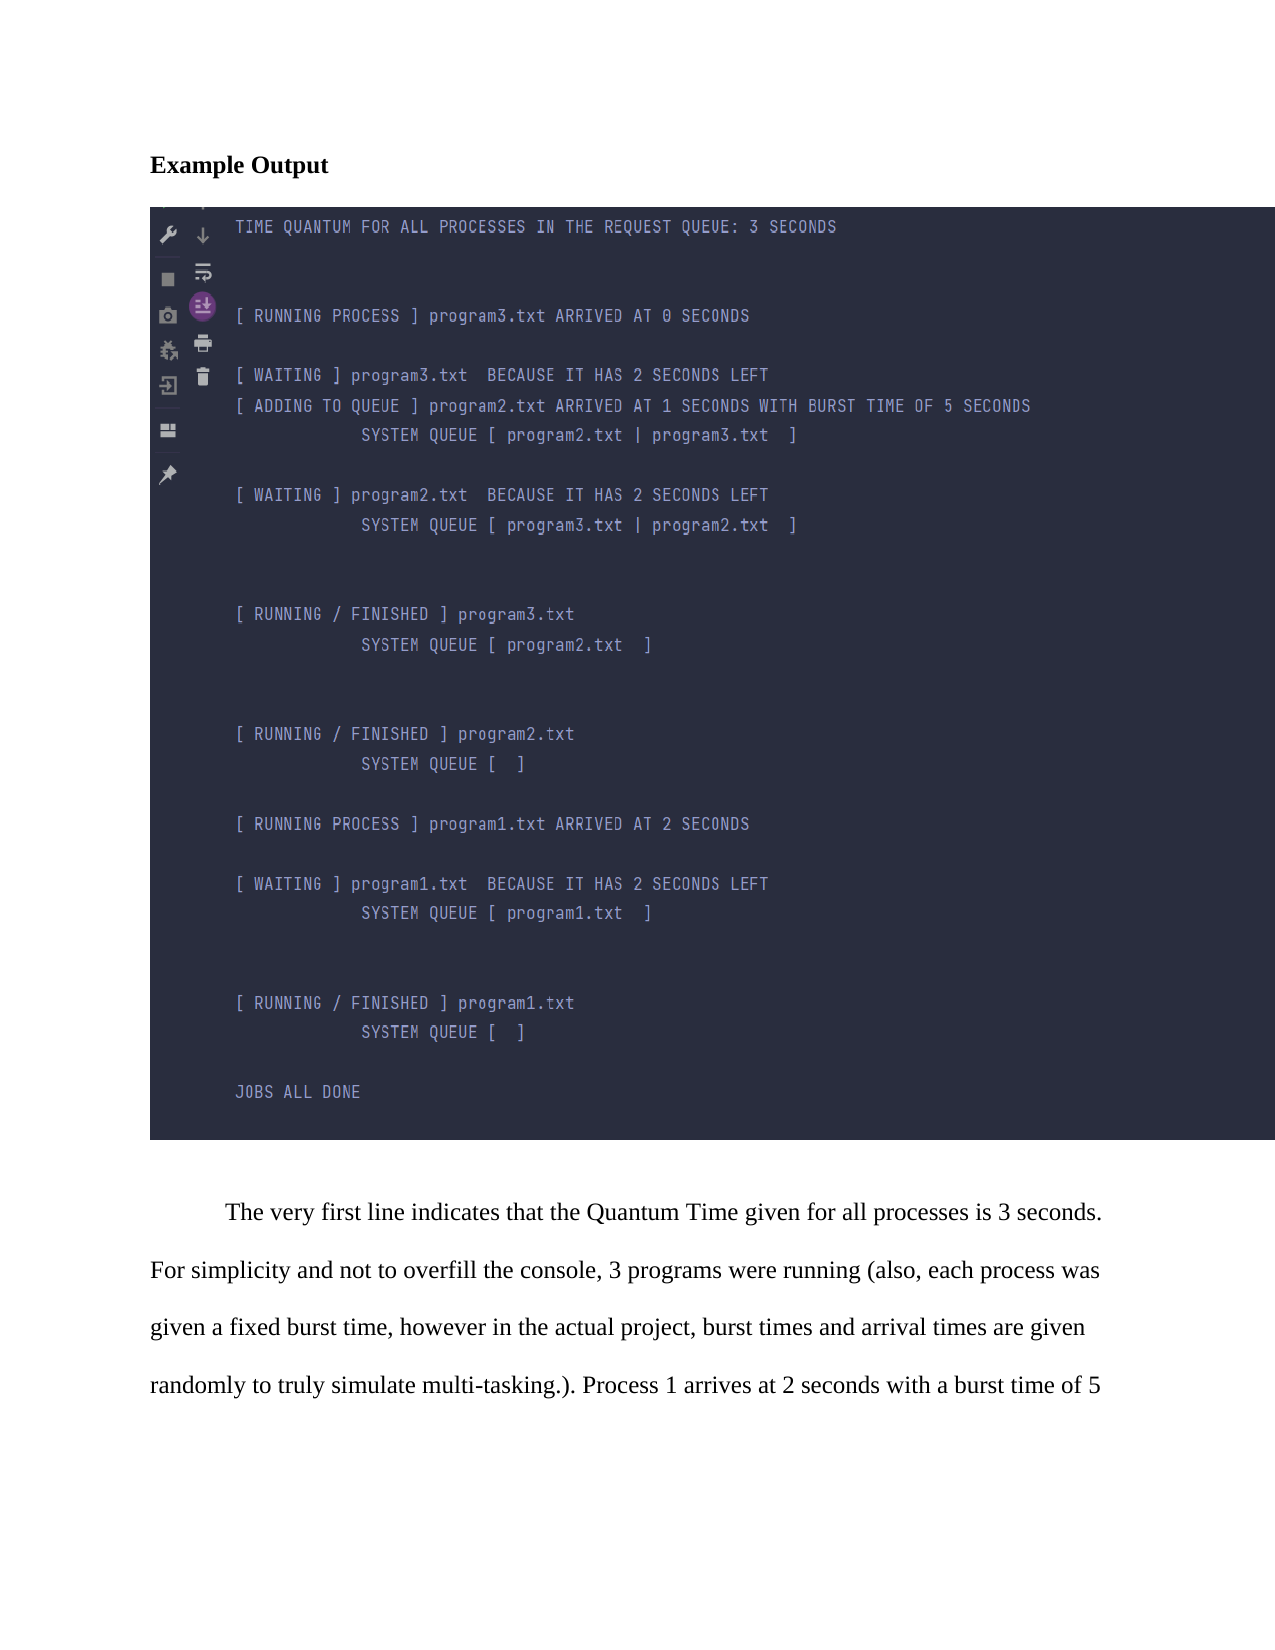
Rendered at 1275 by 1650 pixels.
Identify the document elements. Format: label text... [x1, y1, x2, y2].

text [150, 1197, 1125, 1399]
text Example Output [150, 150, 1125, 207]
picture [150, 207, 1275, 1140]
